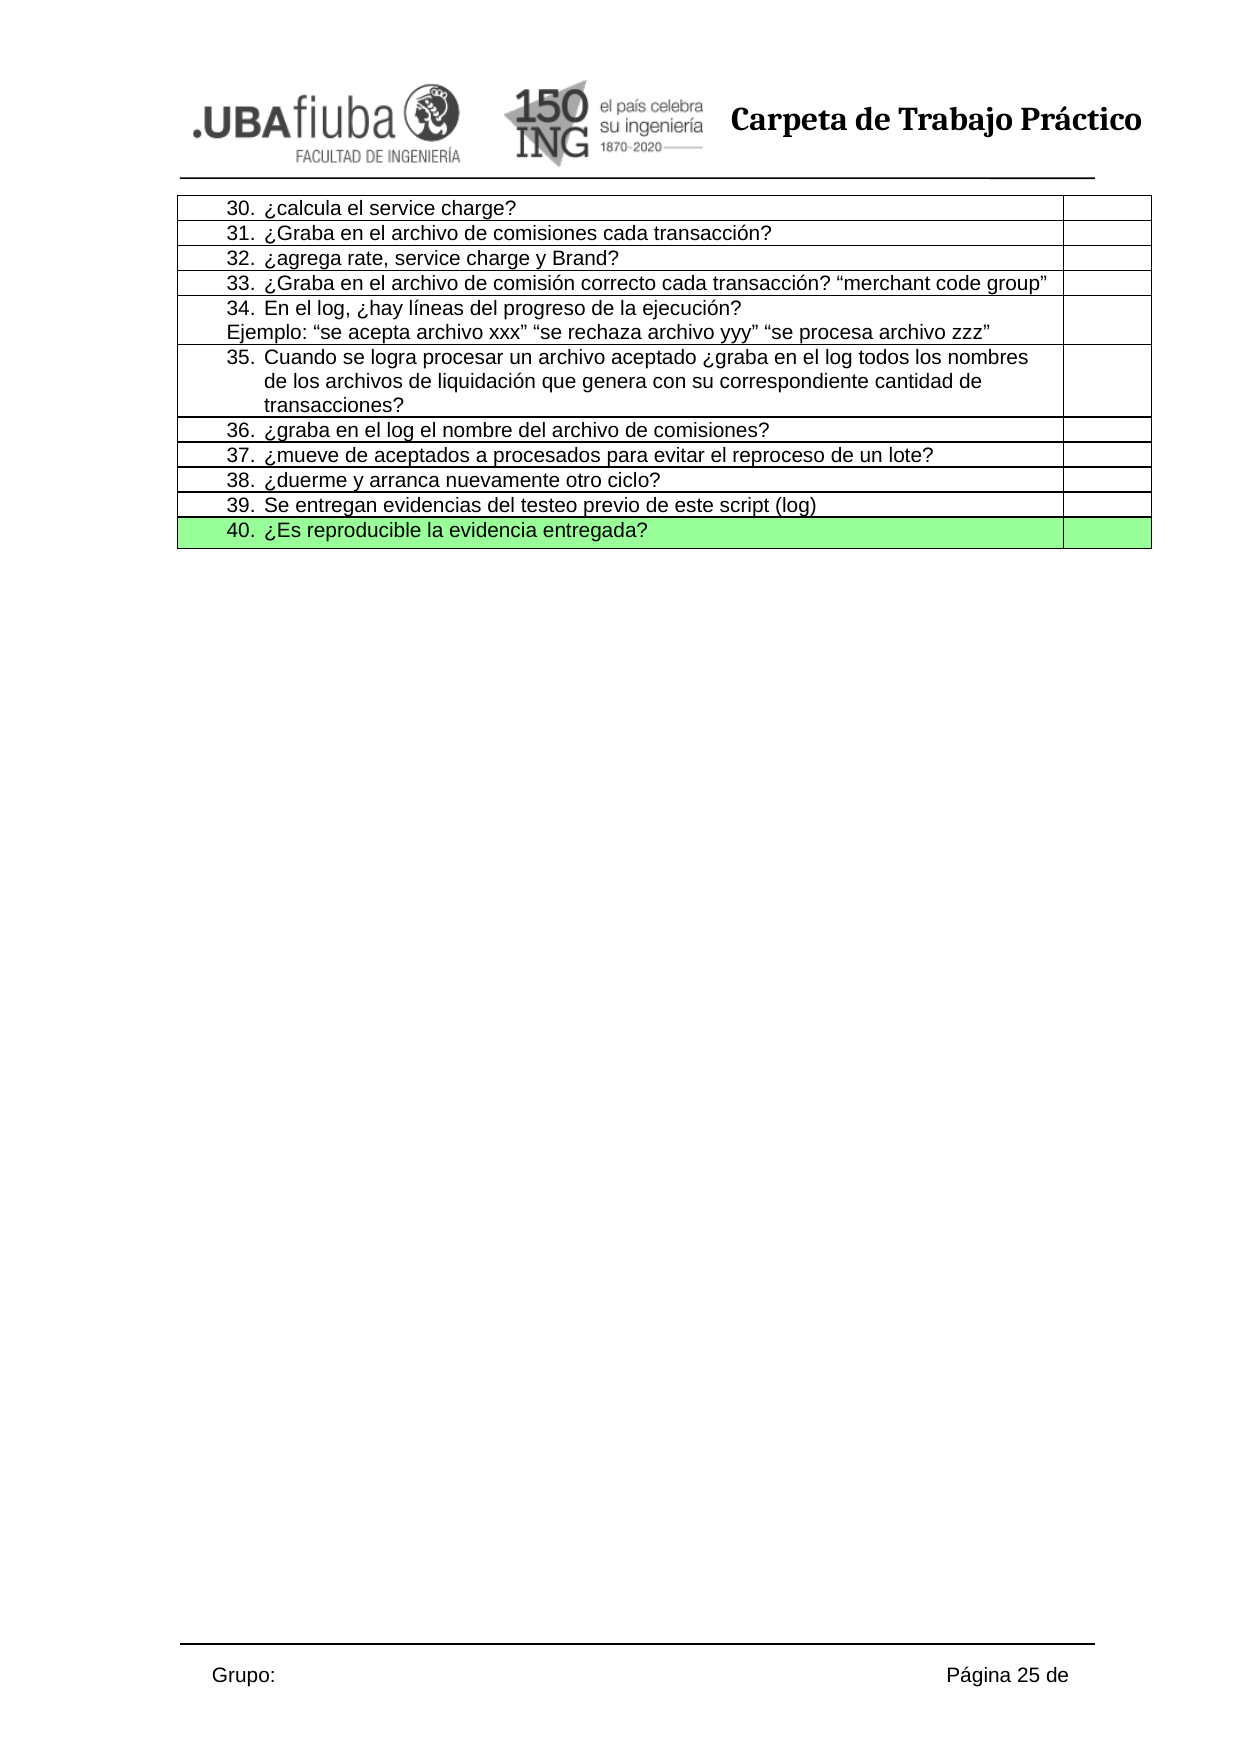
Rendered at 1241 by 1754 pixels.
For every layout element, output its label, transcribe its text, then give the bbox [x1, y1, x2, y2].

picture [184, 75, 717, 171]
table_cell Se entregan evidencias del testeo previo de este script (log) [178, 493, 1063, 516]
table_cell [1064, 345, 1151, 416]
table_cell ¿graba en el log el nombre del archivo de comisiones? [178, 418, 1063, 441]
table_cell ¿mueve de aceptados a procesados para evitar el reproceso de un lote? [178, 443, 1063, 466]
table_cell [1064, 493, 1151, 516]
table_cell ¿calcula el service charge? [178, 196, 1063, 219]
table_cell Cuando se logra procesar un archivo aceptado ¿graba en el log todos los nombres de los archivos de liquidación que genera con su correspondiente cantidad de transacciones? [178, 345, 1063, 416]
table_cell [1064, 246, 1151, 269]
table_cell [1064, 296, 1151, 343]
table_cell [1064, 196, 1151, 219]
table_cell [1064, 418, 1151, 441]
table_cell ¿agrega rate, service charge y Brand? [178, 246, 1063, 269]
table_cell ¿Graba en el archivo de comisión correcto cada transacción? “merchant code group” [178, 271, 1063, 294]
table_cell En el log, ¿hay líneas del progreso de la ejecución? Ejemplo: “se acepta archivo xxx” “se rechaza archivo yyy” “se procesa archivo zzz” [178, 296, 1063, 343]
table_cell [1064, 443, 1151, 466]
table_cell [1064, 518, 1151, 548]
table_cell [1064, 221, 1151, 244]
table_cell [1064, 468, 1151, 491]
table_cell ¿Graba en el archivo de comisiones cada transacción? [178, 221, 1063, 244]
table_cell [1064, 271, 1151, 294]
table_cell ¿duerme y arranca nuevamente otro ciclo? [178, 468, 1063, 491]
